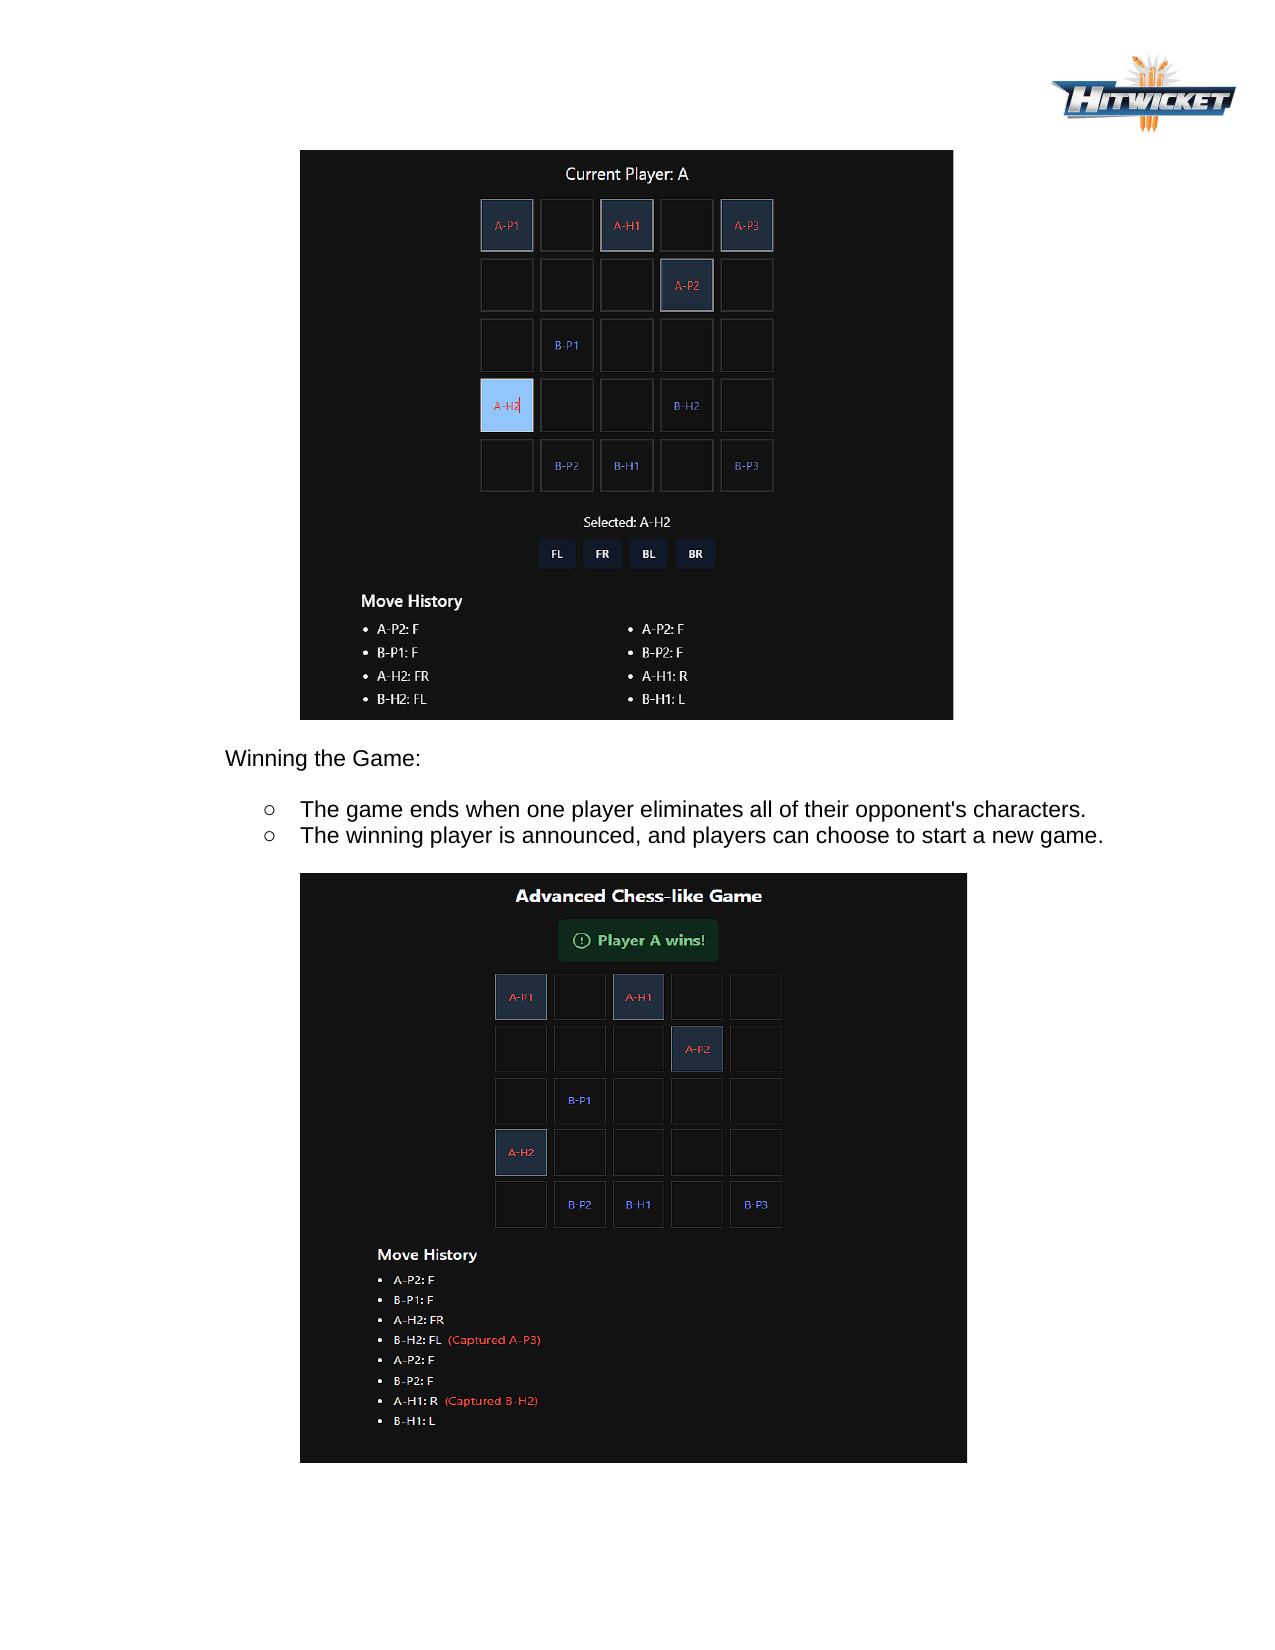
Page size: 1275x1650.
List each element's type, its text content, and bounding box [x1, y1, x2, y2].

picture [300, 150, 954, 720]
picture [1050, 45, 1247, 141]
list The game ends when one player eliminates all of their opponent's characters. [262, 796, 1125, 822]
picture [300, 873, 968, 1463]
list The winning player is announced, and players can choose to start a new game. [262, 822, 1125, 849]
text Winning the Game: [225, 745, 1125, 771]
